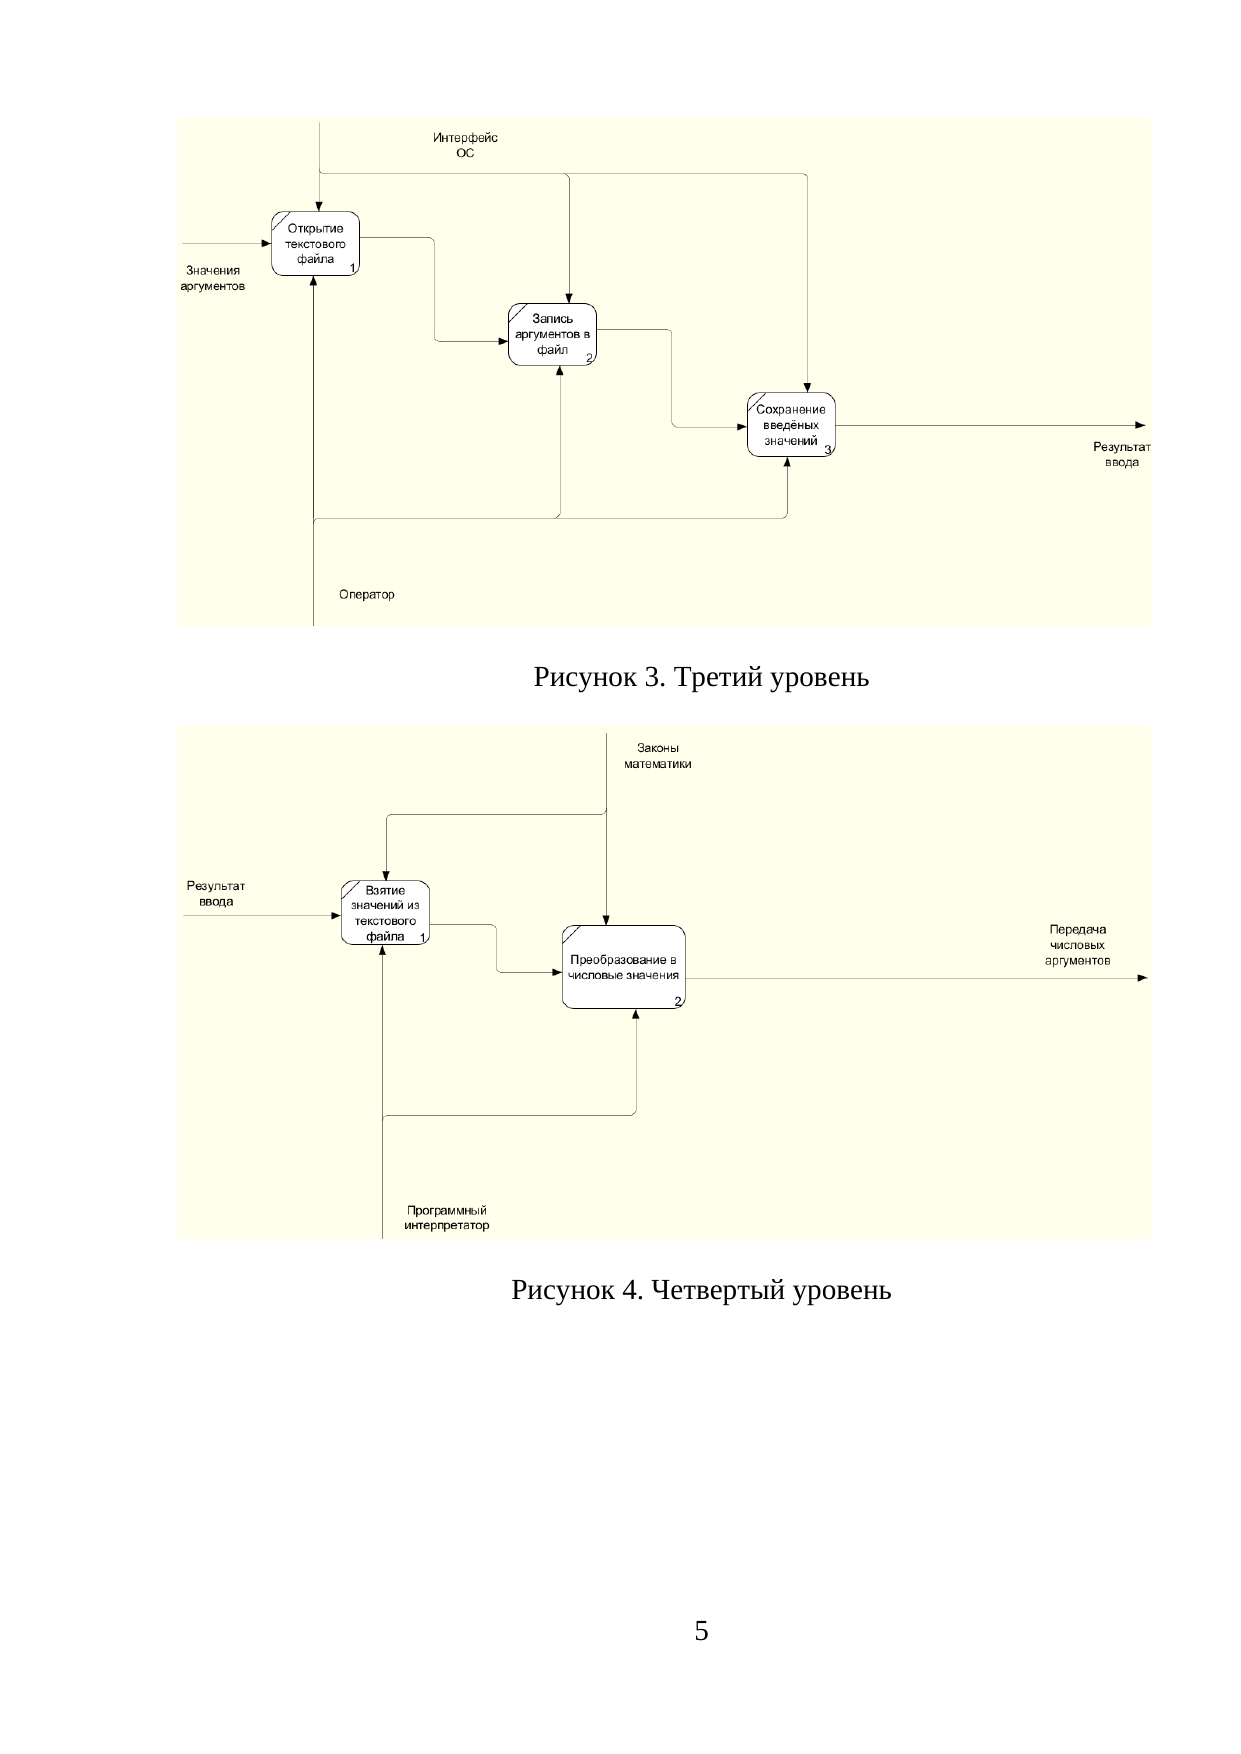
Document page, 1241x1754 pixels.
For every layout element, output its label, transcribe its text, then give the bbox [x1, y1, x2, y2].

picture [177, 726, 1152, 1239]
picture [177, 118, 1152, 626]
